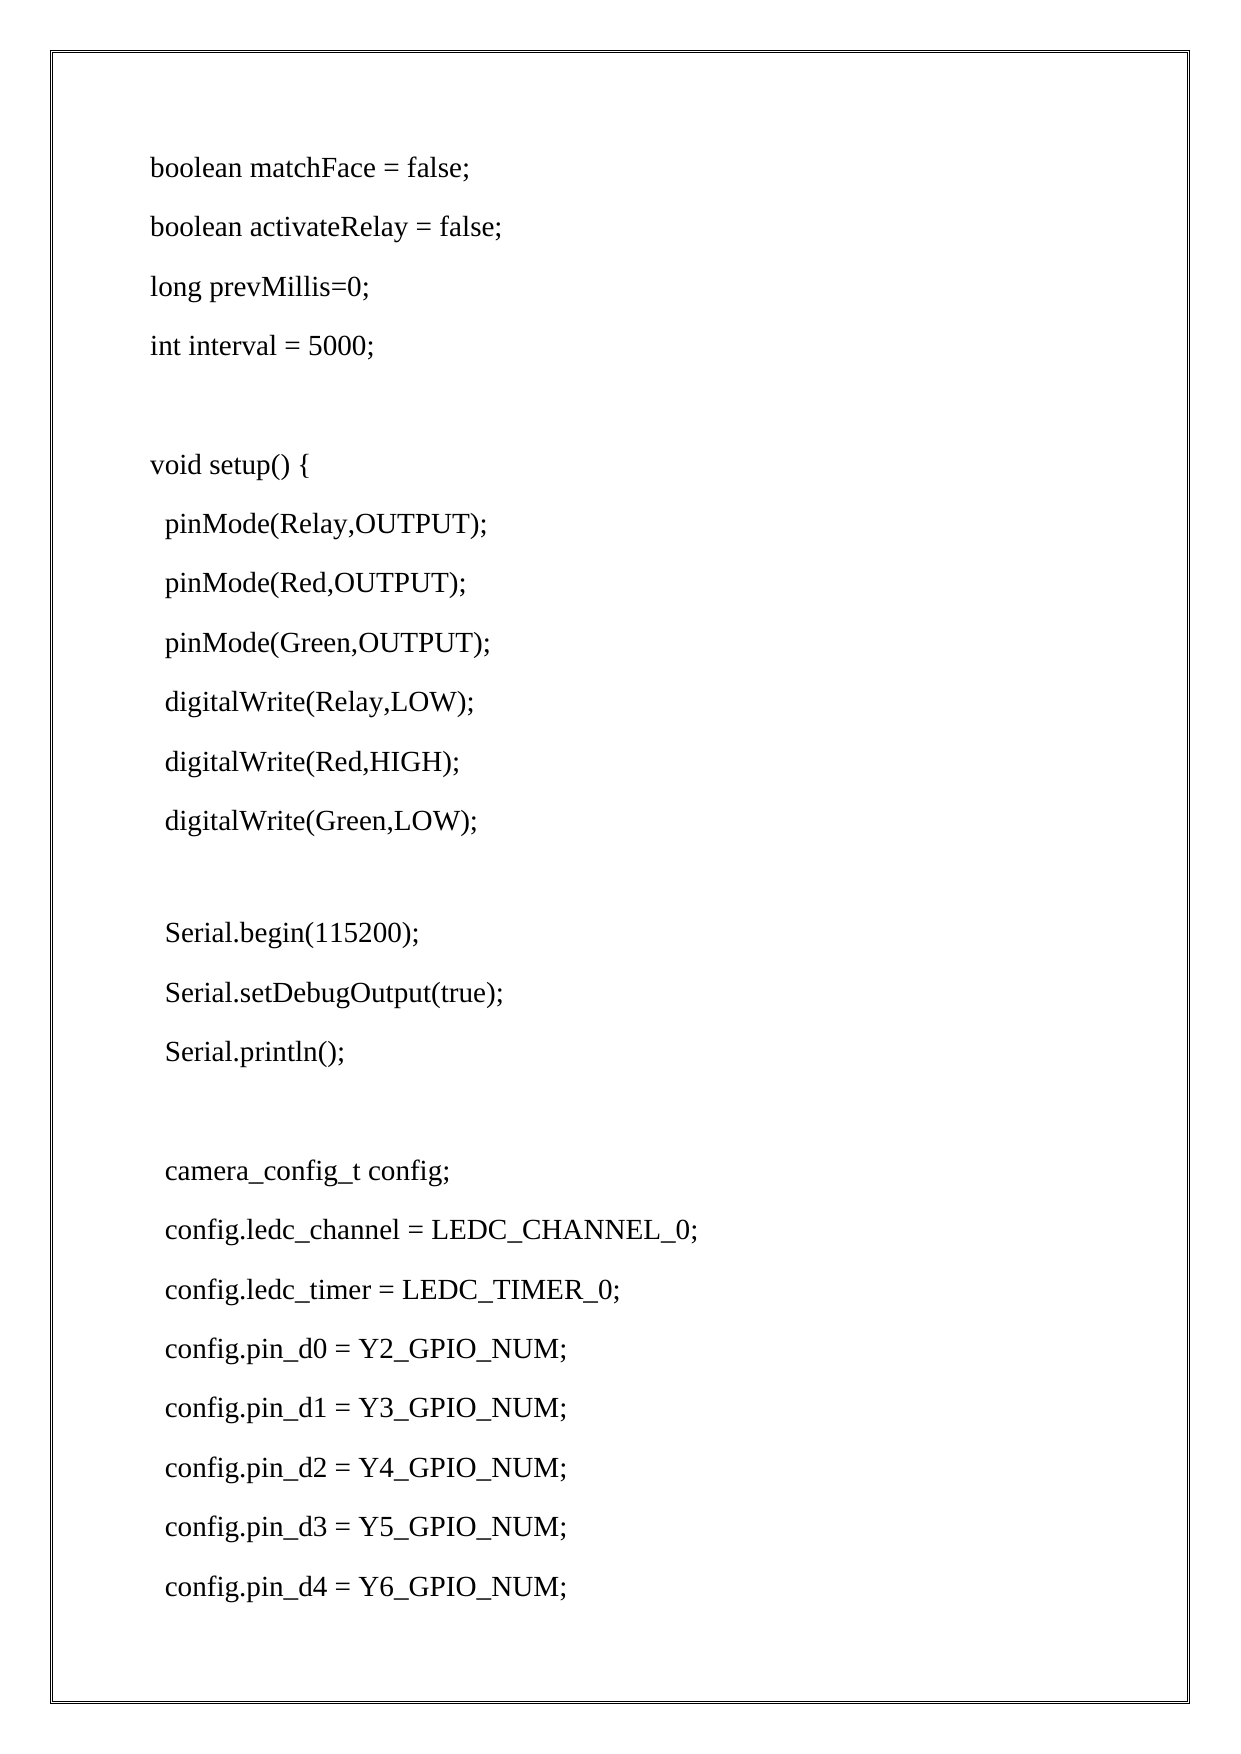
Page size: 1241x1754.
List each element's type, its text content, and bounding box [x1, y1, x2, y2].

text digitalWrite(Red,HIGH); [150, 744, 1090, 777]
text camera_config_t config; [150, 1153, 1090, 1187]
text int interval = 5000; [150, 328, 1090, 362]
text config.pin_d2 = Y4_GPIO_NUM; [150, 1450, 1090, 1483]
text pinMode(Red,OUTPUT); [150, 566, 1090, 599]
text Serial.begin(115200); [150, 916, 1090, 949]
text config.pin_d1 = Y3_GPIO_NUM; [150, 1391, 1090, 1424]
text Serial.setDebugOutput(true); [150, 975, 1090, 1008]
text config.pin_d3 = Y5_GPIO_NUM; [150, 1509, 1090, 1543]
text void setup() { [150, 447, 1090, 480]
text config.ledc_channel = LEDC_CHANNEL_0; [150, 1212, 1090, 1246]
text boolean activateRelay = false; [150, 209, 1090, 243]
text long prevMillis=0; [150, 269, 1090, 302]
text config.pin_d4 = Y6_GPIO_NUM; [150, 1569, 1090, 1602]
text digitalWrite(Relay,LOW); [150, 684, 1090, 718]
text digitalWrite(Green,LOW); [150, 803, 1090, 837]
text config.pin_d0 = Y2_GPIO_NUM; [150, 1331, 1090, 1365]
text pinMode(Green,OUTPUT); [150, 625, 1090, 658]
text config.ledc_timer = LEDC_TIMER_0; [150, 1272, 1090, 1305]
text boolean matchFace = false; [150, 150, 1090, 183]
text Serial.println(); [150, 1034, 1090, 1068]
text pinMode(Relay,OUTPUT); [150, 506, 1090, 540]
